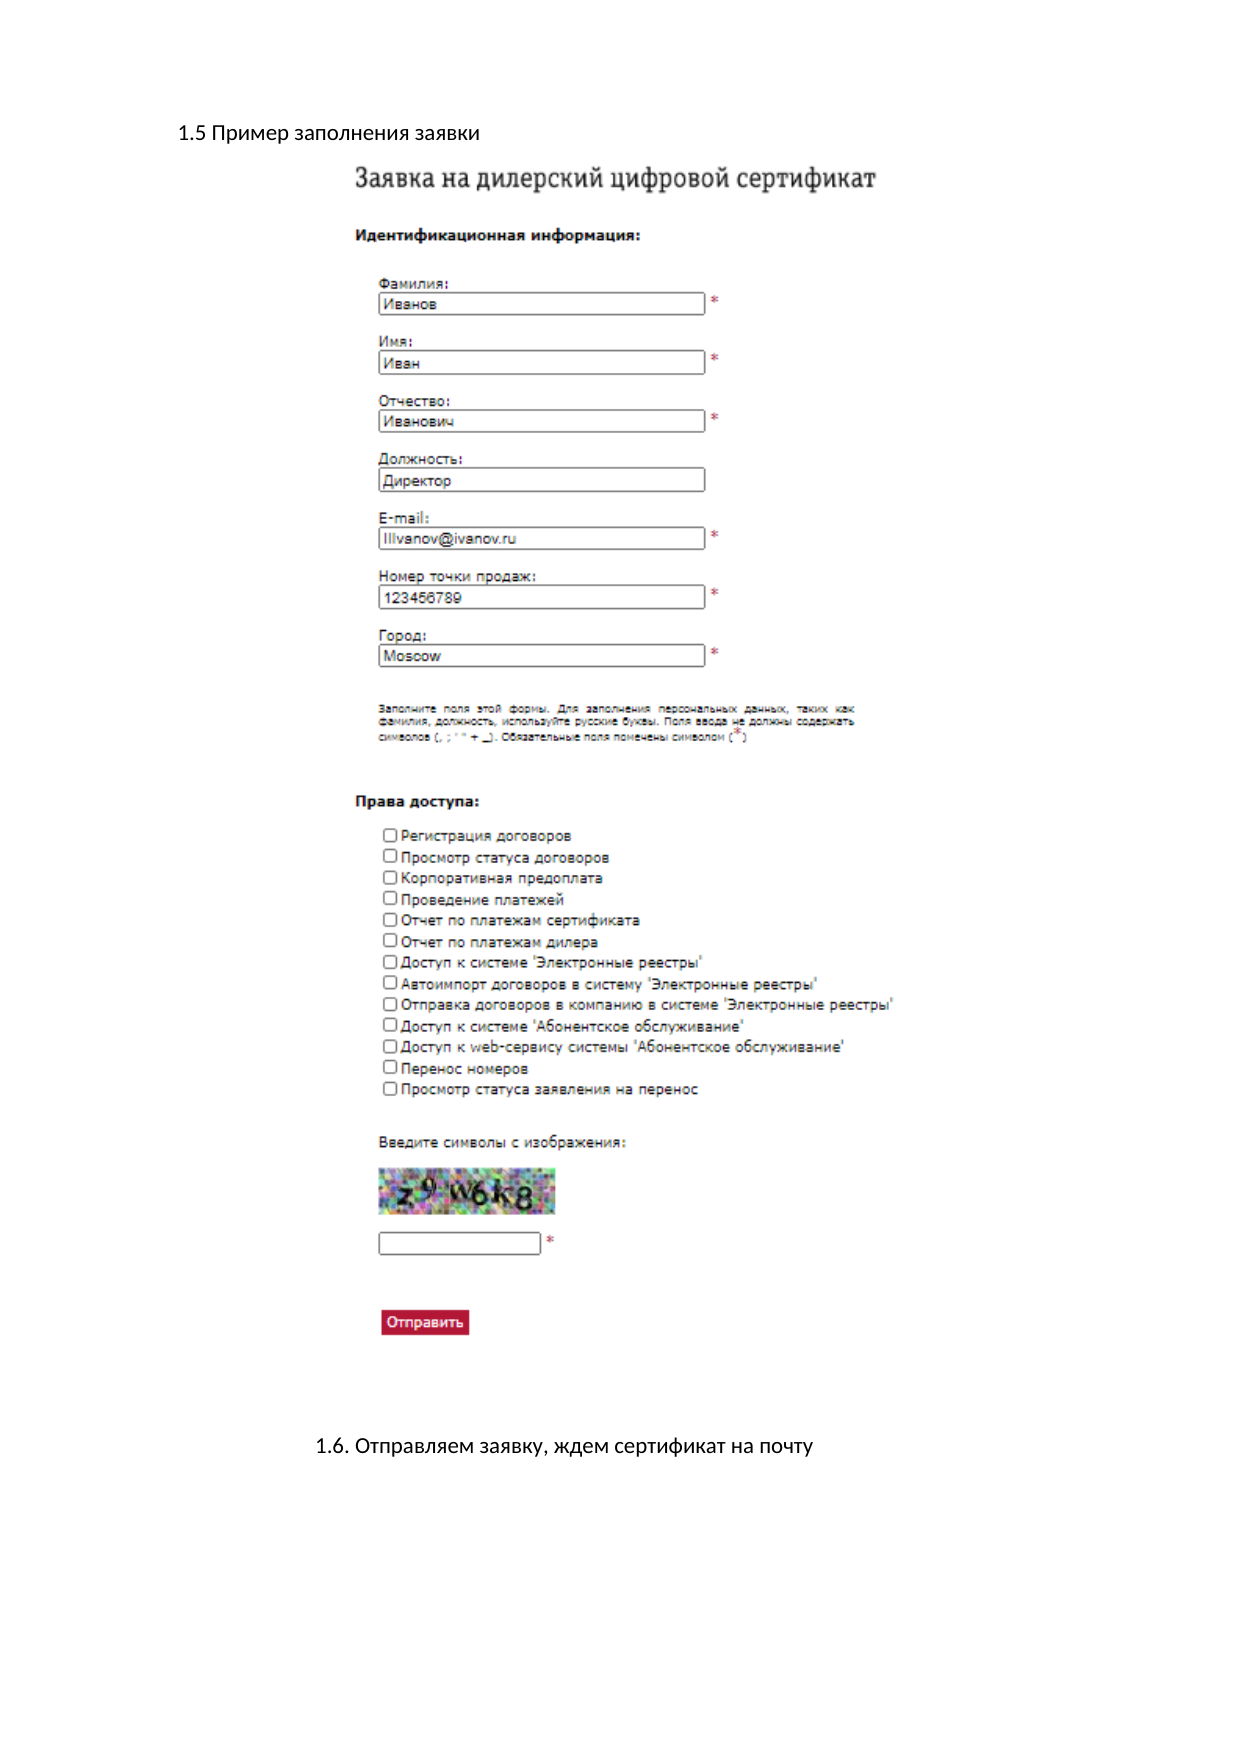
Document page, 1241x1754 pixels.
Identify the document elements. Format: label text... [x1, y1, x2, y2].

text 1.6. Отправляем заявку, ждем сертификат на почту [177, 1431, 1152, 1459]
picture [302, 165, 903, 1365]
text 1.5 Пример заполнения заявки [177, 118, 1152, 146]
